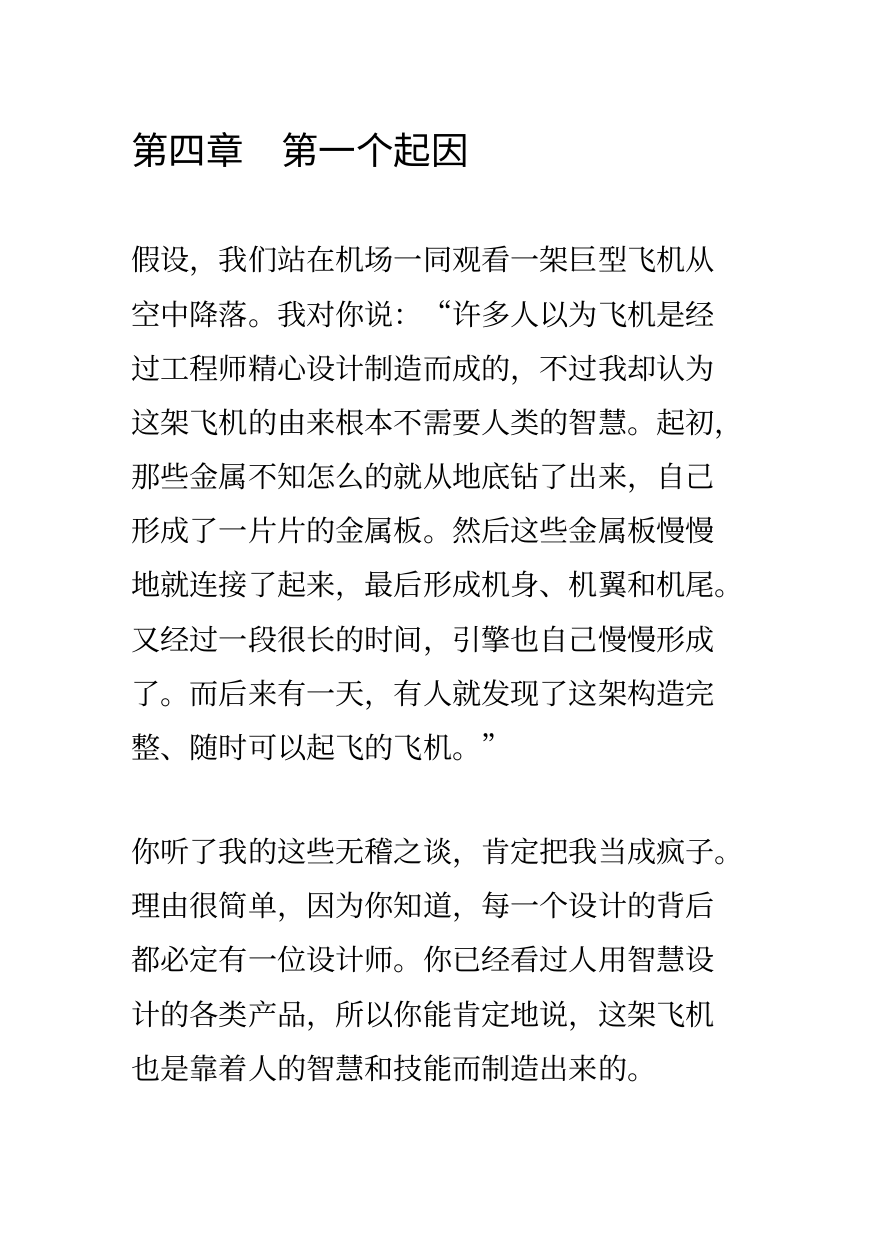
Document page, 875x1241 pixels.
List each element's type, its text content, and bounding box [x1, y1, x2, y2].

text 假设，我们站在机场一同观看一架巨型飞机从空中降落。我对你说：“许多人以为飞机是经过工程师精心设计制造而成的，不过我却认为这架飞机的由来根本不需要人类的智慧。起初，那些金属不知怎么的就从地底钻了出来，自己形成了一片片的金属板。然后这些金属板慢慢地就连接了起来，最后形成机身、机翼和机尾。又经过一段很长的时间，引擎也自己慢慢形成了。而后来有一天，有人就发现了这架构造完整、随时可以起飞的飞机。” [131, 225, 741, 767]
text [131, 117, 741, 175]
text 你听了我的这些无稽之谈，肯定把我当成疯子。理由很简单，因为你知道，每一个设计的背后都必定有一位设计师。你已经看过人用智慧设计的各类产品，所以你能肯定地说，这架飞机也是靠着人的智慧和技能而制造出来的。 [131, 817, 741, 1087]
